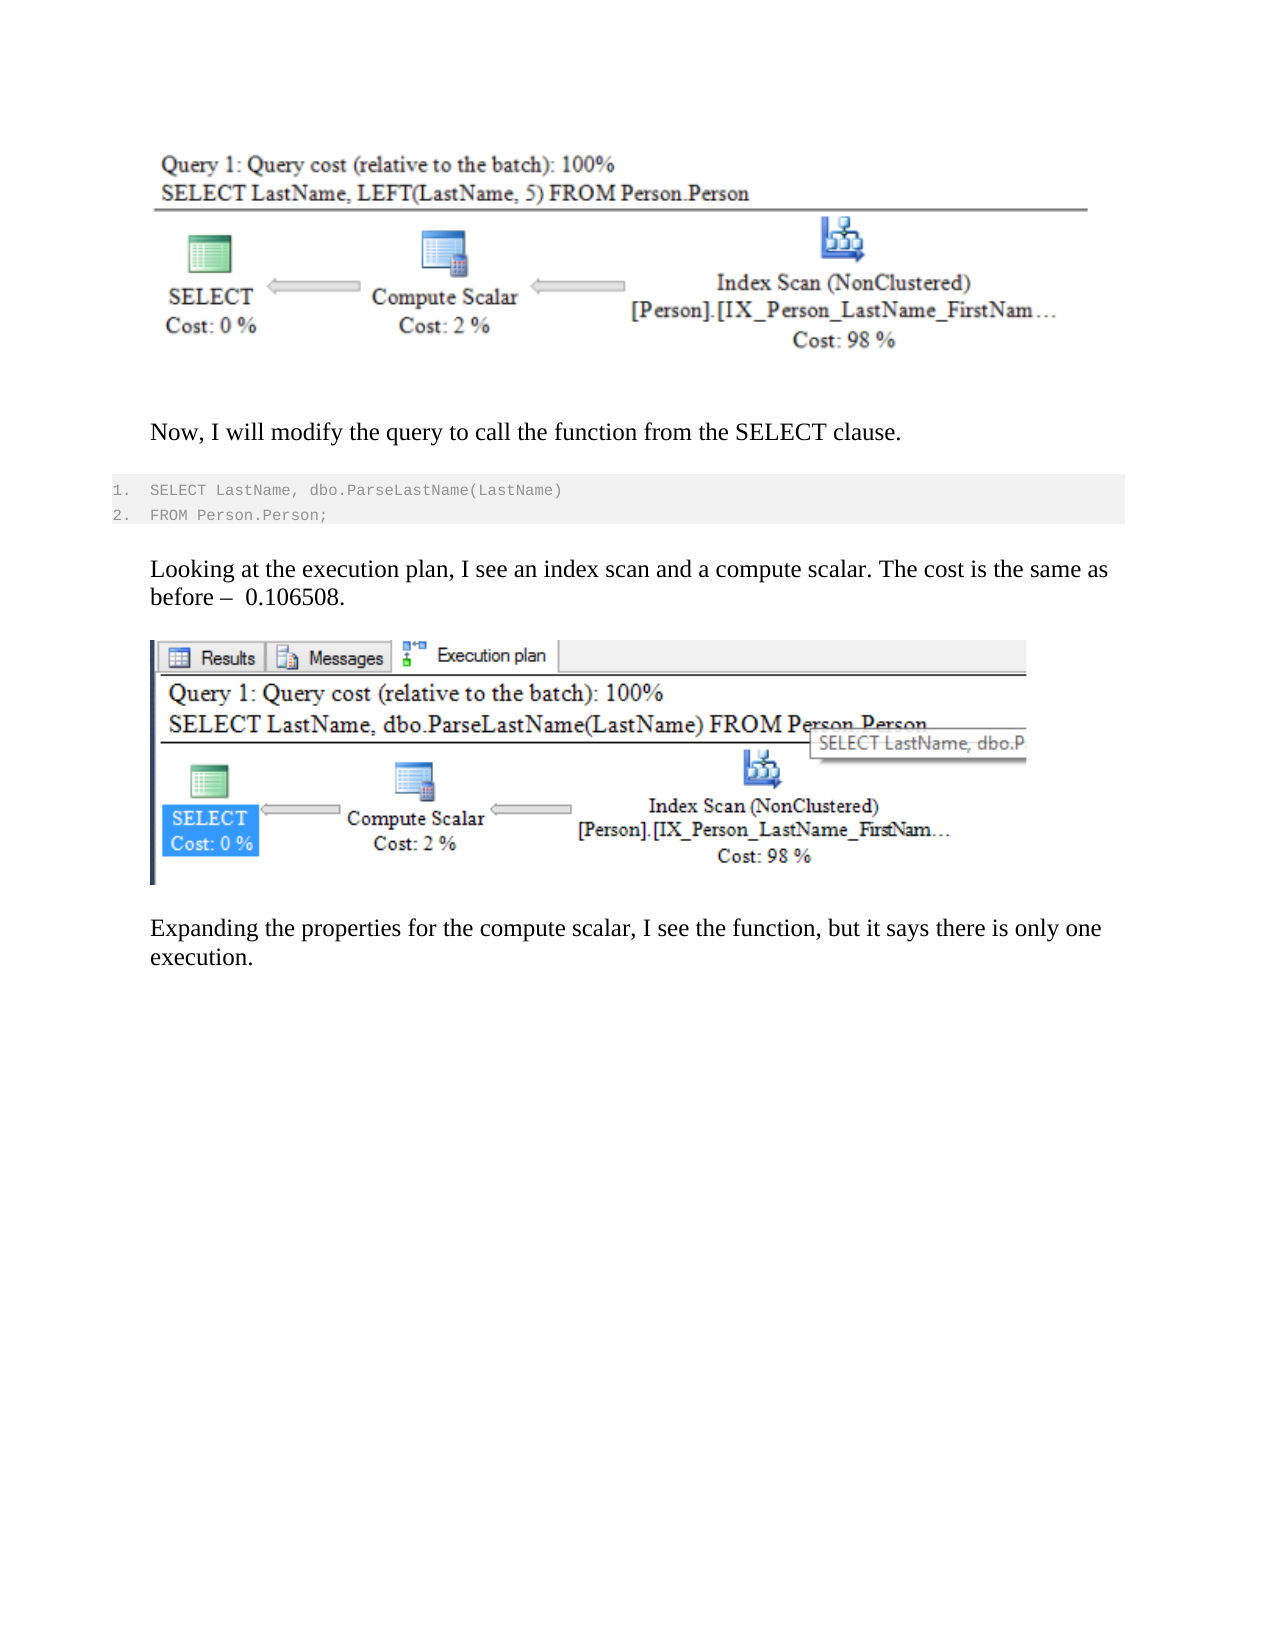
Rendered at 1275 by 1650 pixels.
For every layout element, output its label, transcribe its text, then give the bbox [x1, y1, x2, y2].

picture [150, 640, 1027, 885]
text Now, I will modify the query to call the function from the SELECT clause. [150, 417, 1125, 445]
list FROM Person.Person; [112, 499, 1125, 524]
text Looking at the execution plan, I see an index scan and a compute scalar. The cost is the same as before – 0.106508. [150, 554, 1125, 611]
picture [150, 150, 1088, 388]
list SELECT LastName, dbo.ParseLastName(LastName) [112, 474, 1125, 499]
text Expanding the properties for the compute scalar, I see the function, but it says there is only one execution. [150, 913, 1125, 971]
